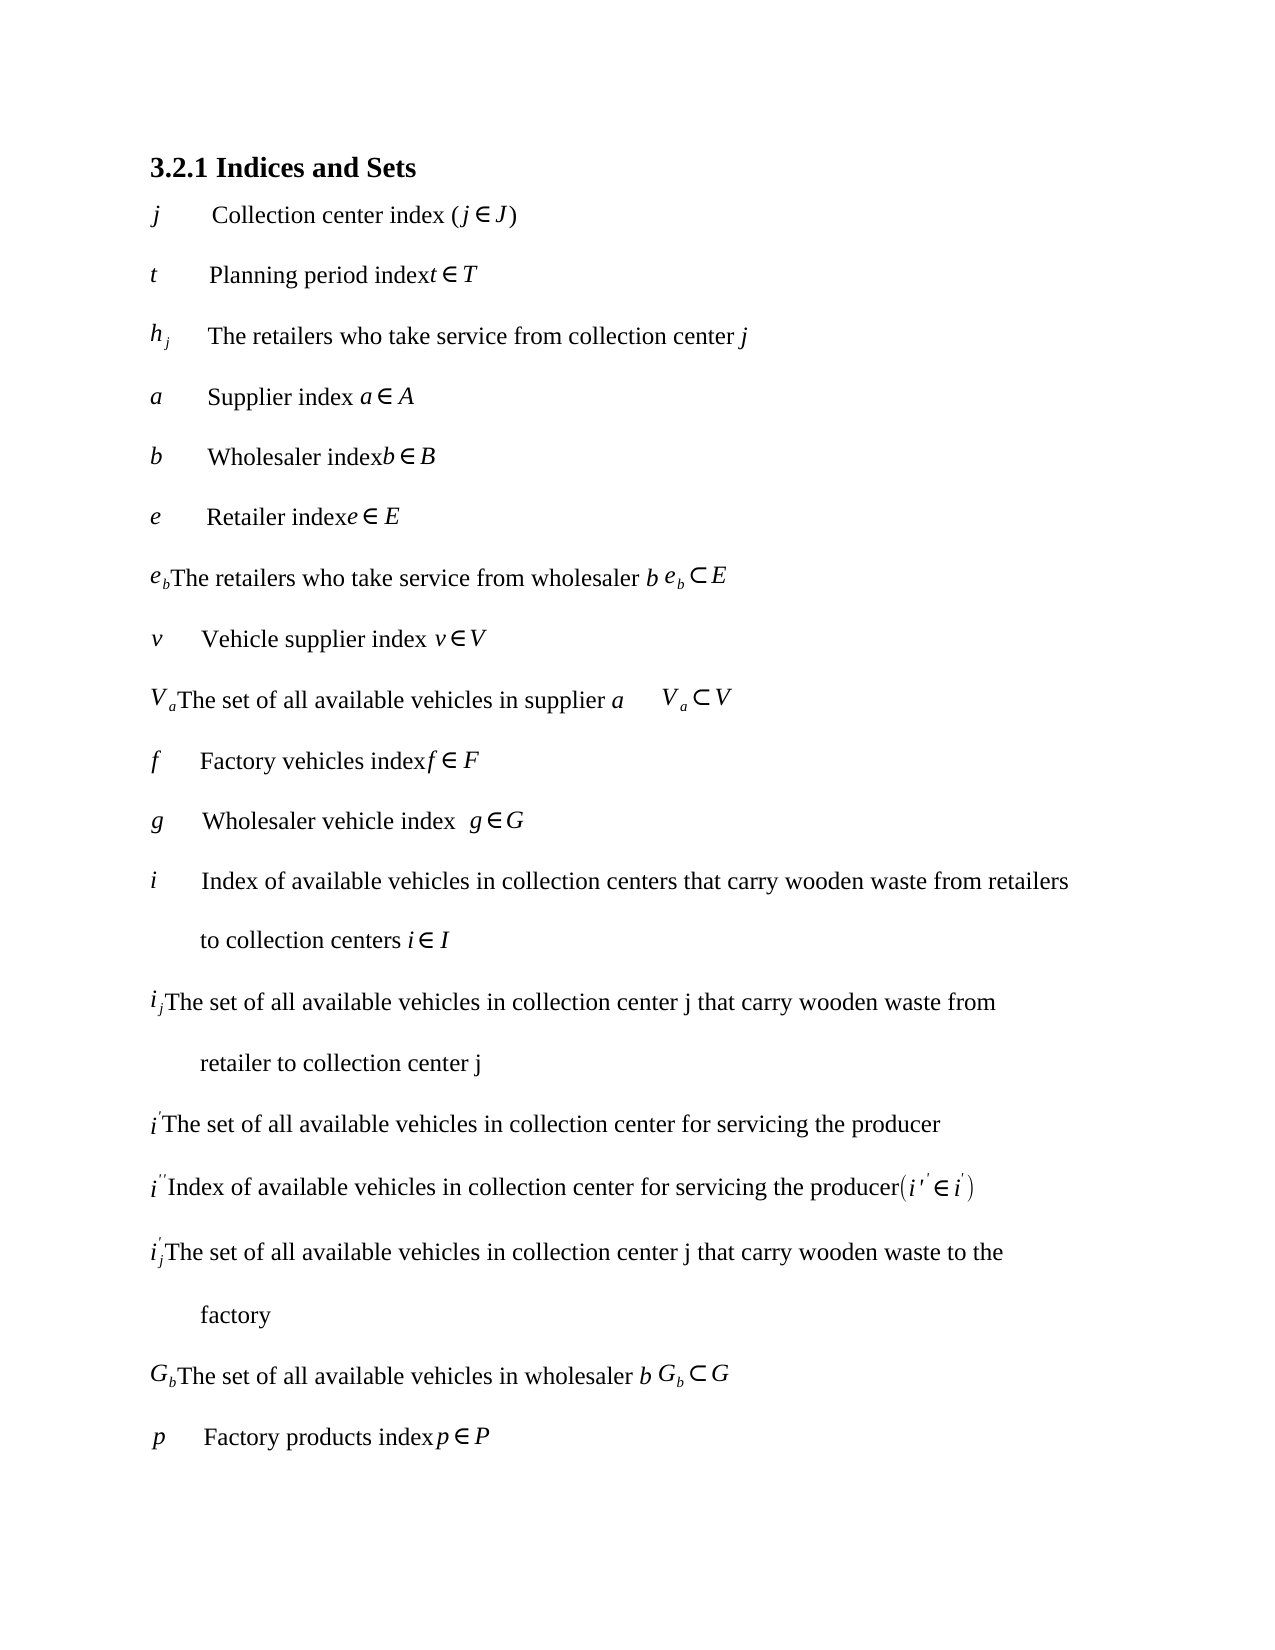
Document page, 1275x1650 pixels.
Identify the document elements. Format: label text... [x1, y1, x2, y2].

text Planning period index [150, 260, 1125, 289]
text The retailers who take service from wholesaler b [150, 562, 1125, 593]
text Wholesaler vehicle index [150, 806, 1125, 835]
text The set of all available vehicles in collection center j that carry wooden waste from [150, 985, 1125, 1017]
text Index of available vehicles in collection center for servicing the producer [150, 1170, 1125, 1203]
text factory [150, 1300, 1125, 1328]
text Factory products index [150, 1422, 1125, 1451]
text The set of all available vehicles in wholesaler b [150, 1359, 1125, 1391]
text to collection centers [150, 926, 1125, 954]
subtitle 3.2.1 Indices and Sets [150, 150, 1125, 183]
text Vehicle supplier index [150, 624, 1125, 653]
text The retailers who take service from collection center j [150, 320, 1125, 351]
text retailer to collection center j [150, 1048, 1125, 1077]
text The set of all available vehicles in collection center for servicing the producer [150, 1108, 1125, 1139]
text Supplier index [150, 382, 1125, 411]
text The set of all available vehicles in supplier a [150, 684, 1125, 715]
text Wholesaler index [150, 442, 1125, 471]
text Index of available vehicles in collection centers that carry wooden waste from retailers [150, 866, 1125, 894]
text The set of all available vehicles in collection center j that carry wooden waste to the [150, 1234, 1125, 1269]
text Factory vehicles index [150, 746, 1125, 775]
text Collection center index () [150, 200, 1125, 229]
text Retailer index [150, 502, 1125, 531]
